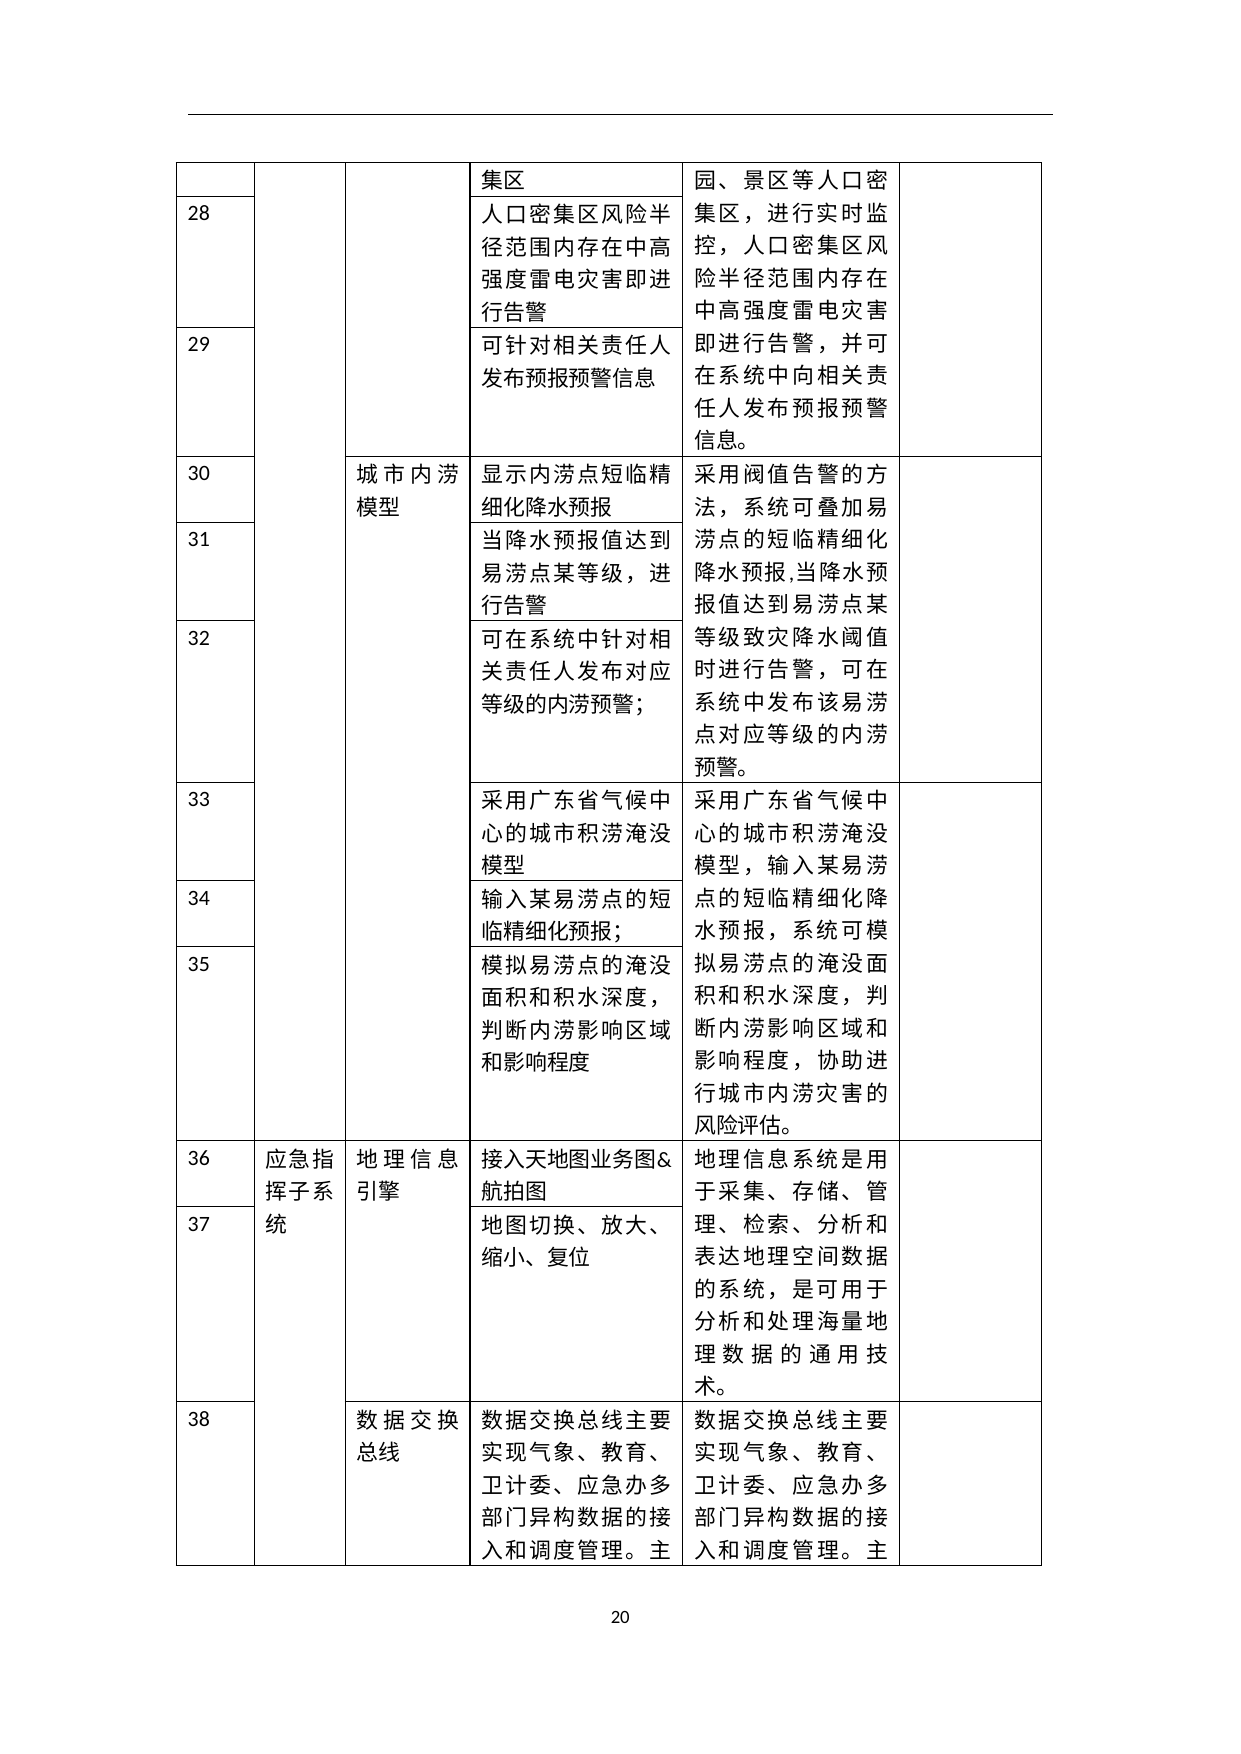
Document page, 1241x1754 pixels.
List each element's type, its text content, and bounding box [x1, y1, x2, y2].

table_cell 33 [177, 783, 254, 880]
table_cell 采用广东省气候中心的城市积涝淹没模型 [471, 783, 682, 880]
table_cell 35 [177, 947, 254, 1140]
table_cell 接入天地图业务图&航拍图 [471, 1141, 682, 1206]
table_cell [900, 457, 1041, 782]
table_cell 可在系统中针对相关责任人发布对应等级的内涝预警； [471, 621, 682, 782]
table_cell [683, 1402, 899, 1565]
table_cell 模拟易涝点的淹没面积和积水深度，判断内涝影响区域和影响程度 [471, 947, 682, 1140]
table_cell 应急指挥子系统 [255, 1141, 345, 1565]
table_cell 人口密集区风险半径范围内存在中高强度雷电灾害即进行告警 [471, 197, 682, 327]
table_cell [900, 783, 1041, 1140]
table_cell 29 [177, 328, 254, 456]
table_cell [900, 1402, 1041, 1565]
table_cell 当降水预报值达到易涝点某等级，进行告警 [471, 523, 682, 620]
table_cell 37 [177, 1207, 254, 1401]
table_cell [471, 1402, 682, 1565]
table_cell 30 [177, 457, 254, 522]
table_cell 28 [177, 197, 254, 327]
table_cell 城市内涝模型 [346, 457, 469, 1140]
table_cell 38 [177, 1402, 254, 1565]
table_cell 数据交换总线 [346, 1402, 469, 1565]
table_cell 地图切换、放大、缩小、复位 [471, 1207, 682, 1401]
table_cell 可针对相关责任人发布预报预警信息 [471, 328, 682, 456]
table_cell 组合叠加商场、公园、景区等人口密集区 [471, 163, 682, 196]
table_cell 34 [177, 881, 254, 946]
table_cell 采用阀值告警的方法，系统可叠加易涝点的短临精细化降水预报,当降水预报值达到易涝点某等级致灾降水阈值时进行告警，可在系统中发布该易涝点对应等级的内涝预警。 [683, 457, 899, 782]
table_cell 地理信息系统是用于采集、存储、管理、检索、分析和表达地理空间数据的系统，是可用于分析和处理海量地理数据的通用技术。 [683, 1141, 899, 1401]
table_cell 地理信息引擎 [346, 1141, 469, 1401]
table_cell 32 [177, 621, 254, 782]
table_cell 显示内涝点短临精细化降水预报 [471, 457, 682, 522]
table_cell 31 [177, 523, 254, 620]
table_cell 输入某易涝点的短临精细化预报； [471, 881, 682, 946]
table_cell 36 [177, 1141, 254, 1206]
table_cell 27 [177, 163, 254, 196]
table_cell [900, 1141, 1041, 1401]
table_cell 采用广东省气候中心的城市积涝淹没模型，输入某易涝点的短临精细化降水预报，系统可模拟易涝点的淹没面积和积水深度，判断内涝影响区域和影响程度，协助进行城市内涝灾害的风险评估。 [683, 783, 899, 1140]
